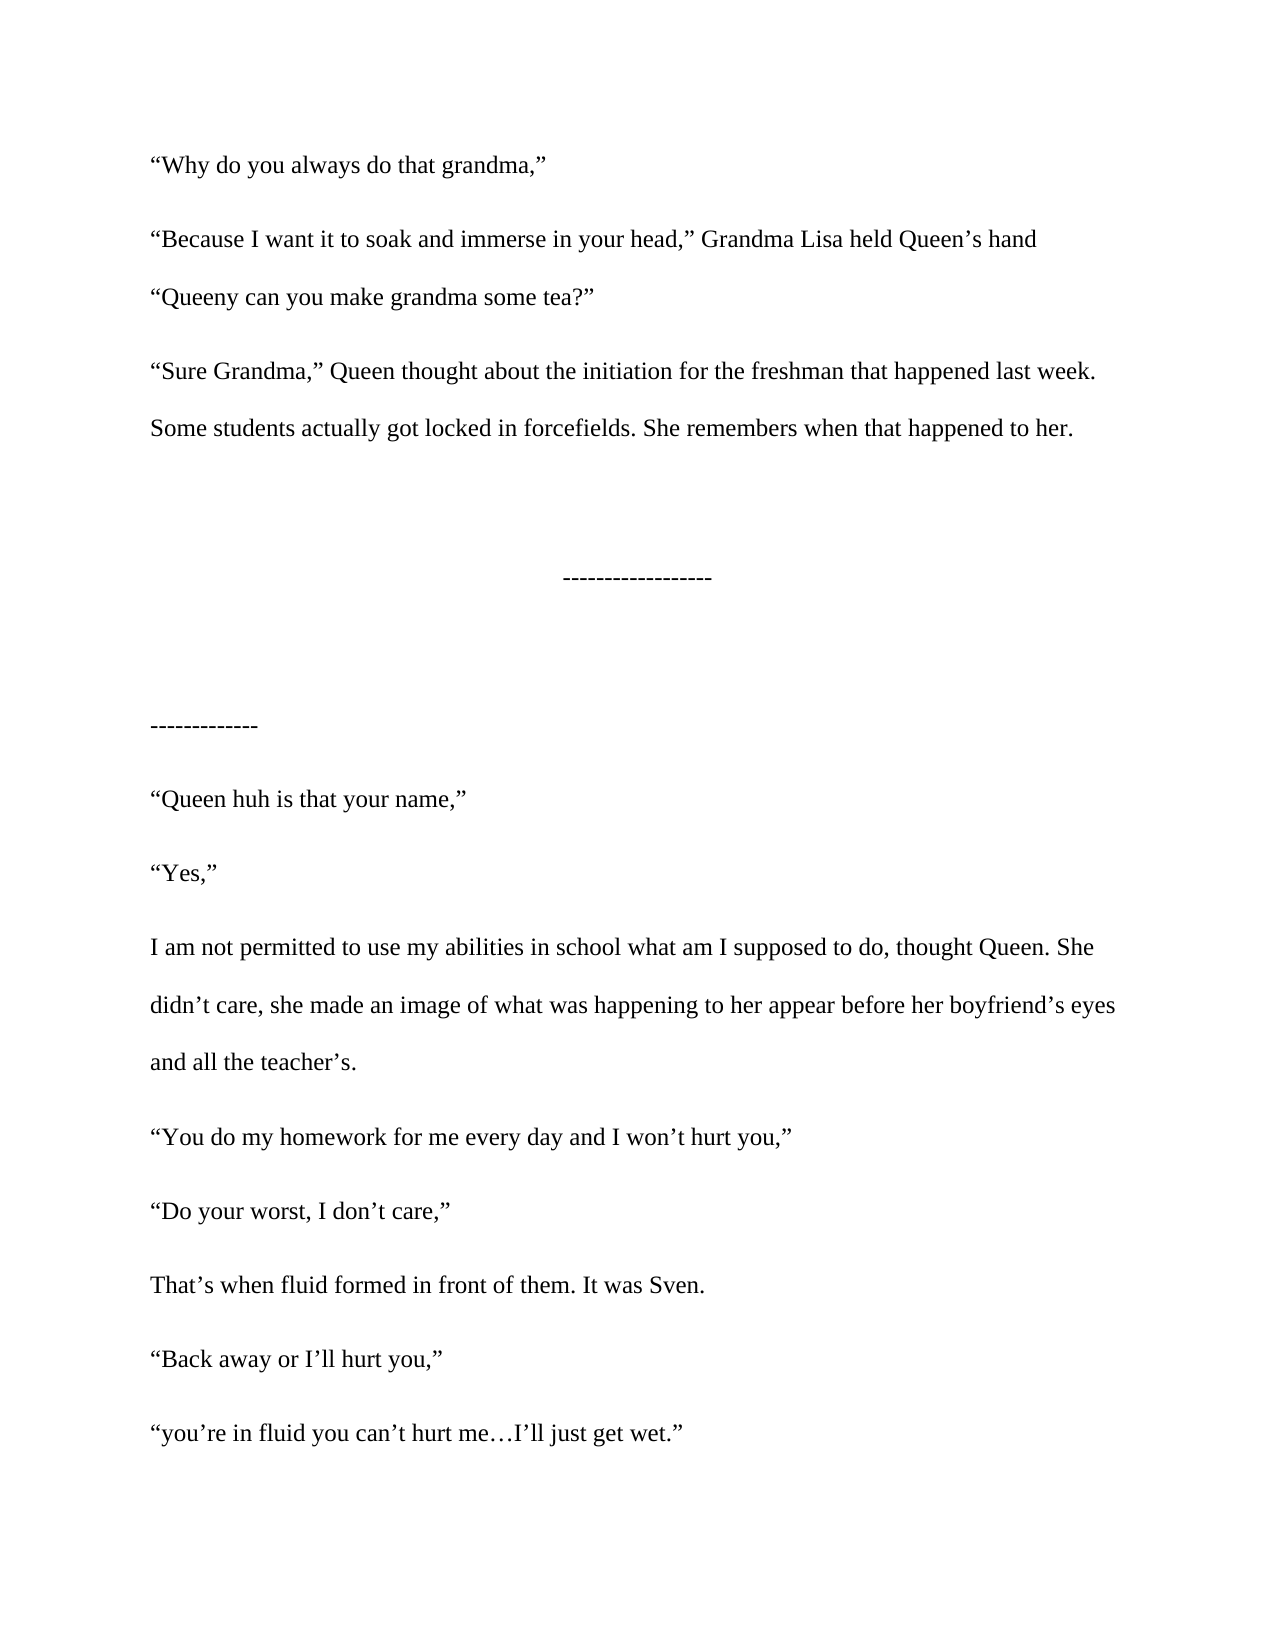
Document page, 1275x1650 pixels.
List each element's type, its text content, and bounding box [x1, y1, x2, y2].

text ------------- [150, 710, 1125, 739]
text That’s when fluid formed in front of them. It was Sven. [150, 1270, 1125, 1299]
text “Do your worst, I don’t care,” [150, 1196, 1125, 1224]
text “Because I want it to soak and immerse in your head,” Grandma Lisa held Queen’s hand “Queeny can you make grandma some tea?” [150, 224, 1125, 310]
text I am not permitted to use my abilities in school what am I supposed to do, thought Queen. She didn’t care, she made an image of what was happening to her appear before her boyfriend’s eyes and all the teacher’s. [150, 932, 1125, 1076]
text “Yes,” [150, 858, 1125, 887]
text “Back away or I’ll hurt you,” [150, 1344, 1125, 1373]
text “Queen huh is that your name,” [150, 784, 1125, 813]
text “Sure Grandma,” Queen thought about the initiation for the freshman that happened last week. Some students actually got locked in forcefields. She remembers when that happened to her. [150, 356, 1125, 442]
text “You do my homework for me every day and I won’t hurt you,” [150, 1122, 1125, 1150]
text “you’re in fluid you can’t hurt me…I’ll just get wet.” [150, 1418, 1125, 1447]
text “Why do you always do that grandma,” [150, 150, 1125, 179]
text ------------------ [150, 562, 1125, 590]
